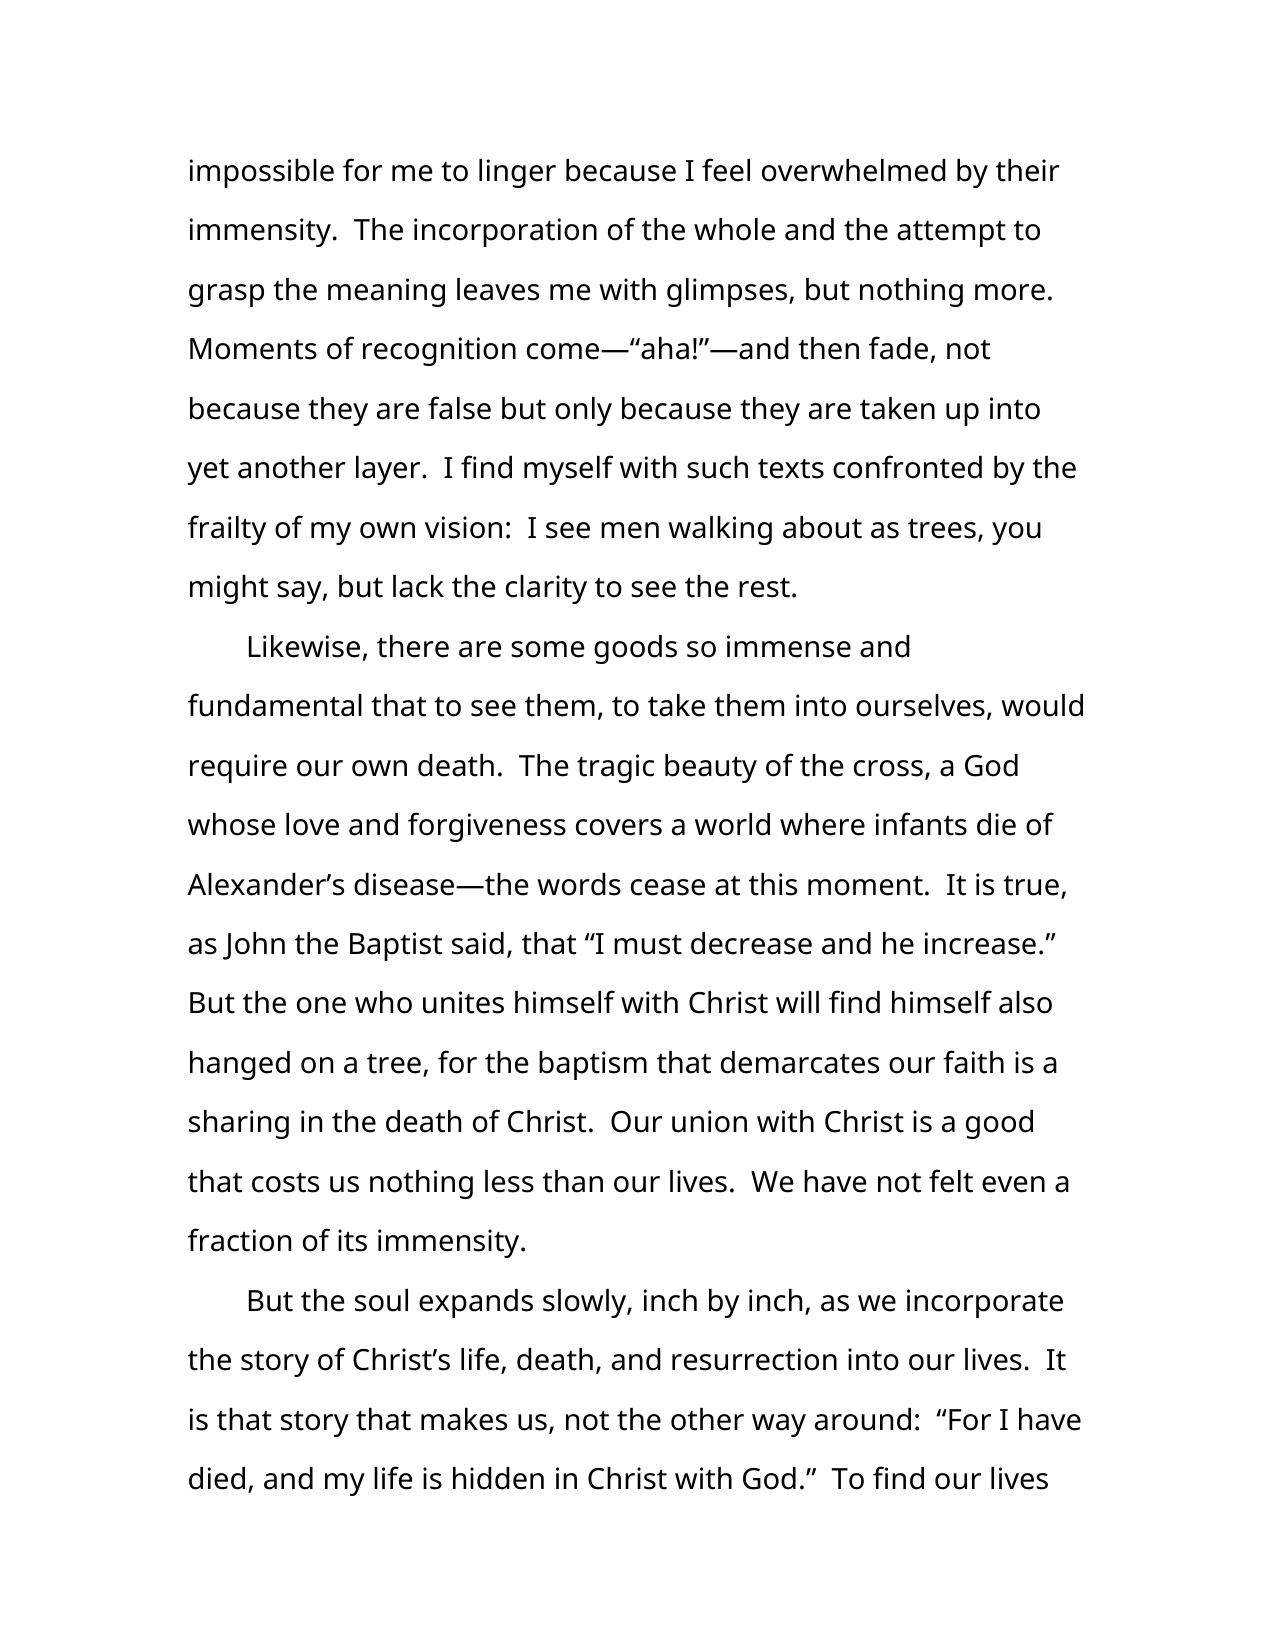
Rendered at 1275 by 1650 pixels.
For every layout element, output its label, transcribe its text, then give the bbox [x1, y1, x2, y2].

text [187, 150, 1087, 606]
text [187, 1280, 1087, 1498]
text Likewise, there are some goods so immense and fundamental that to see them, to take them into ourselves, would require our own death. The tragic beauty of the cross, a God whose love and forgiveness covers a world where infants die of Alexander’s disease—the words cease at this moment. It is true, as John the Baptist said, that “I must decrease and he increase.” But the one who unites himself with Christ will find himself also hanged on a tree, for the baptism that demarcates our faith is a sharing in the death of Christ. Our union with Christ is a good that costs us nothing less than our lives. We have not felt even a fraction of its immensity. [187, 626, 1087, 1260]
